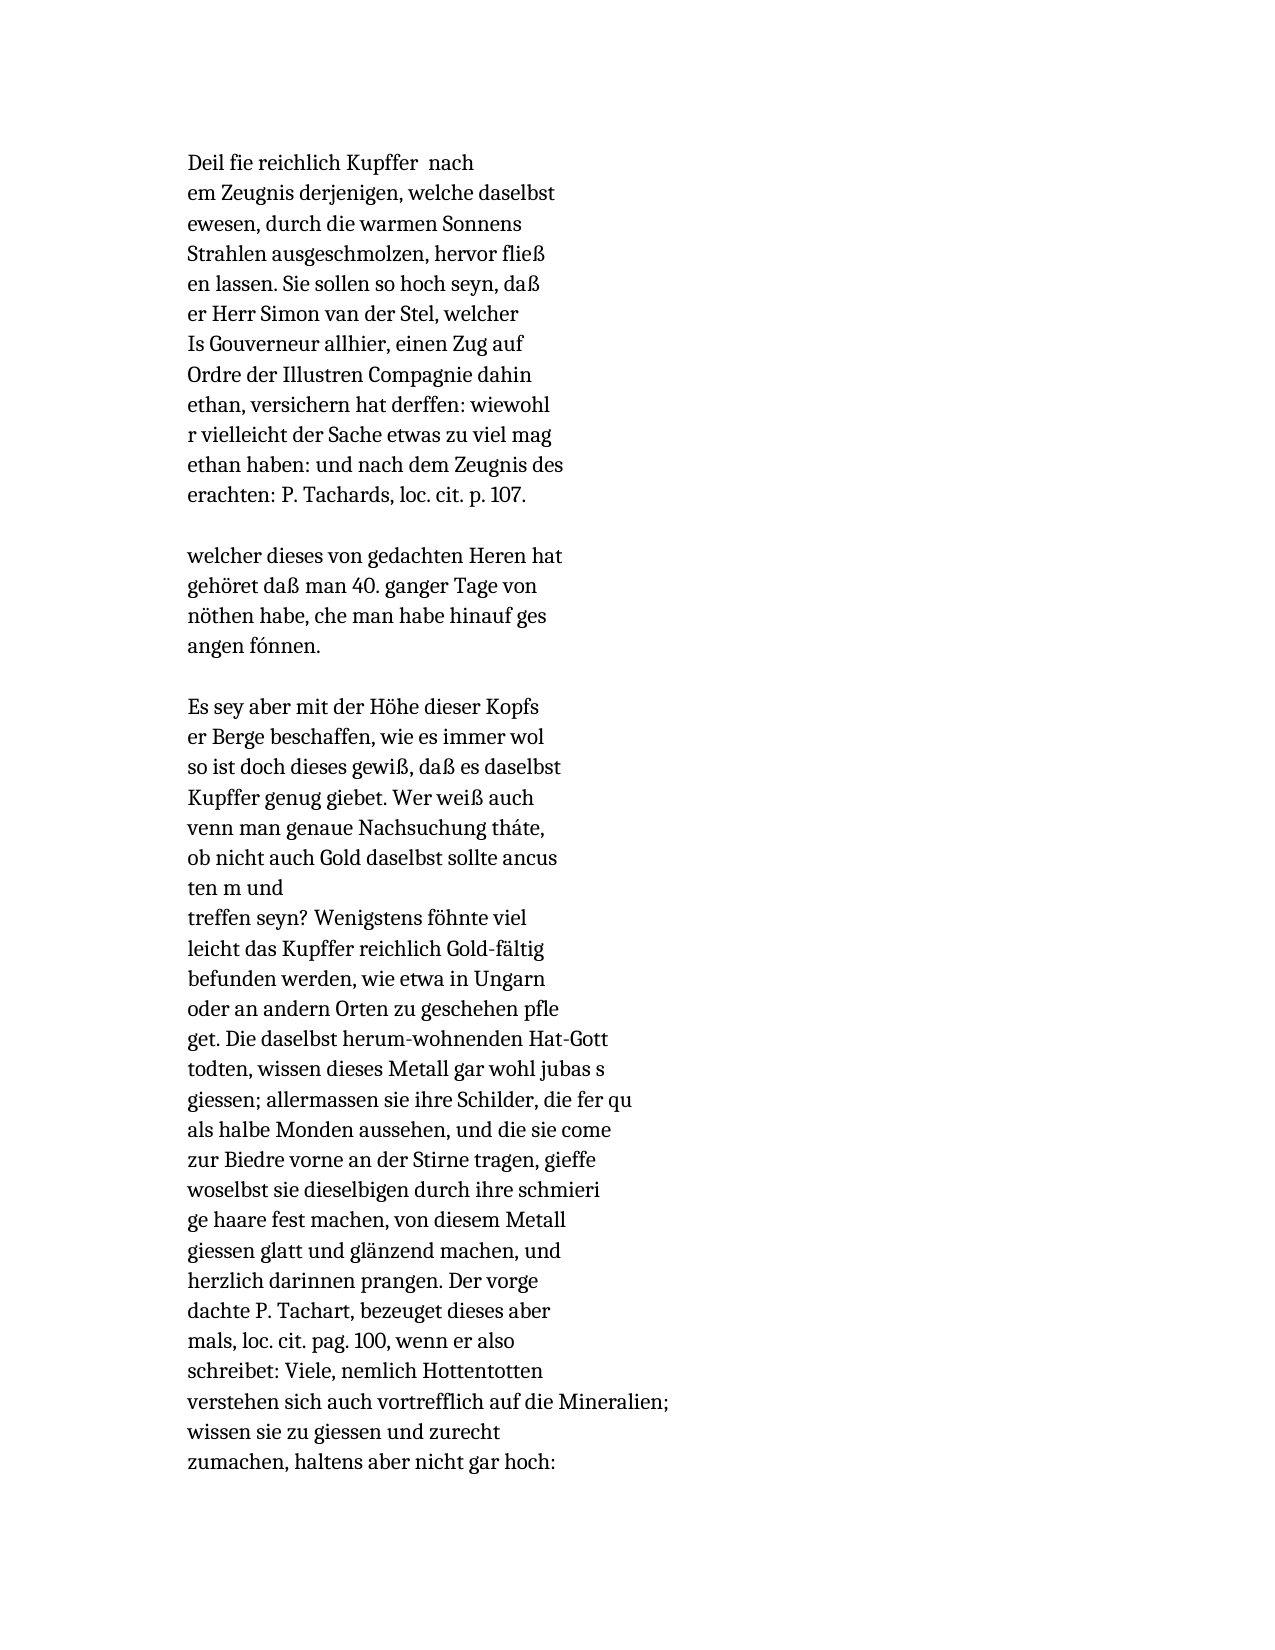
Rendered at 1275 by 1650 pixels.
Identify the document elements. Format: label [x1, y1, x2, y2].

text [187, 150, 1087, 1475]
